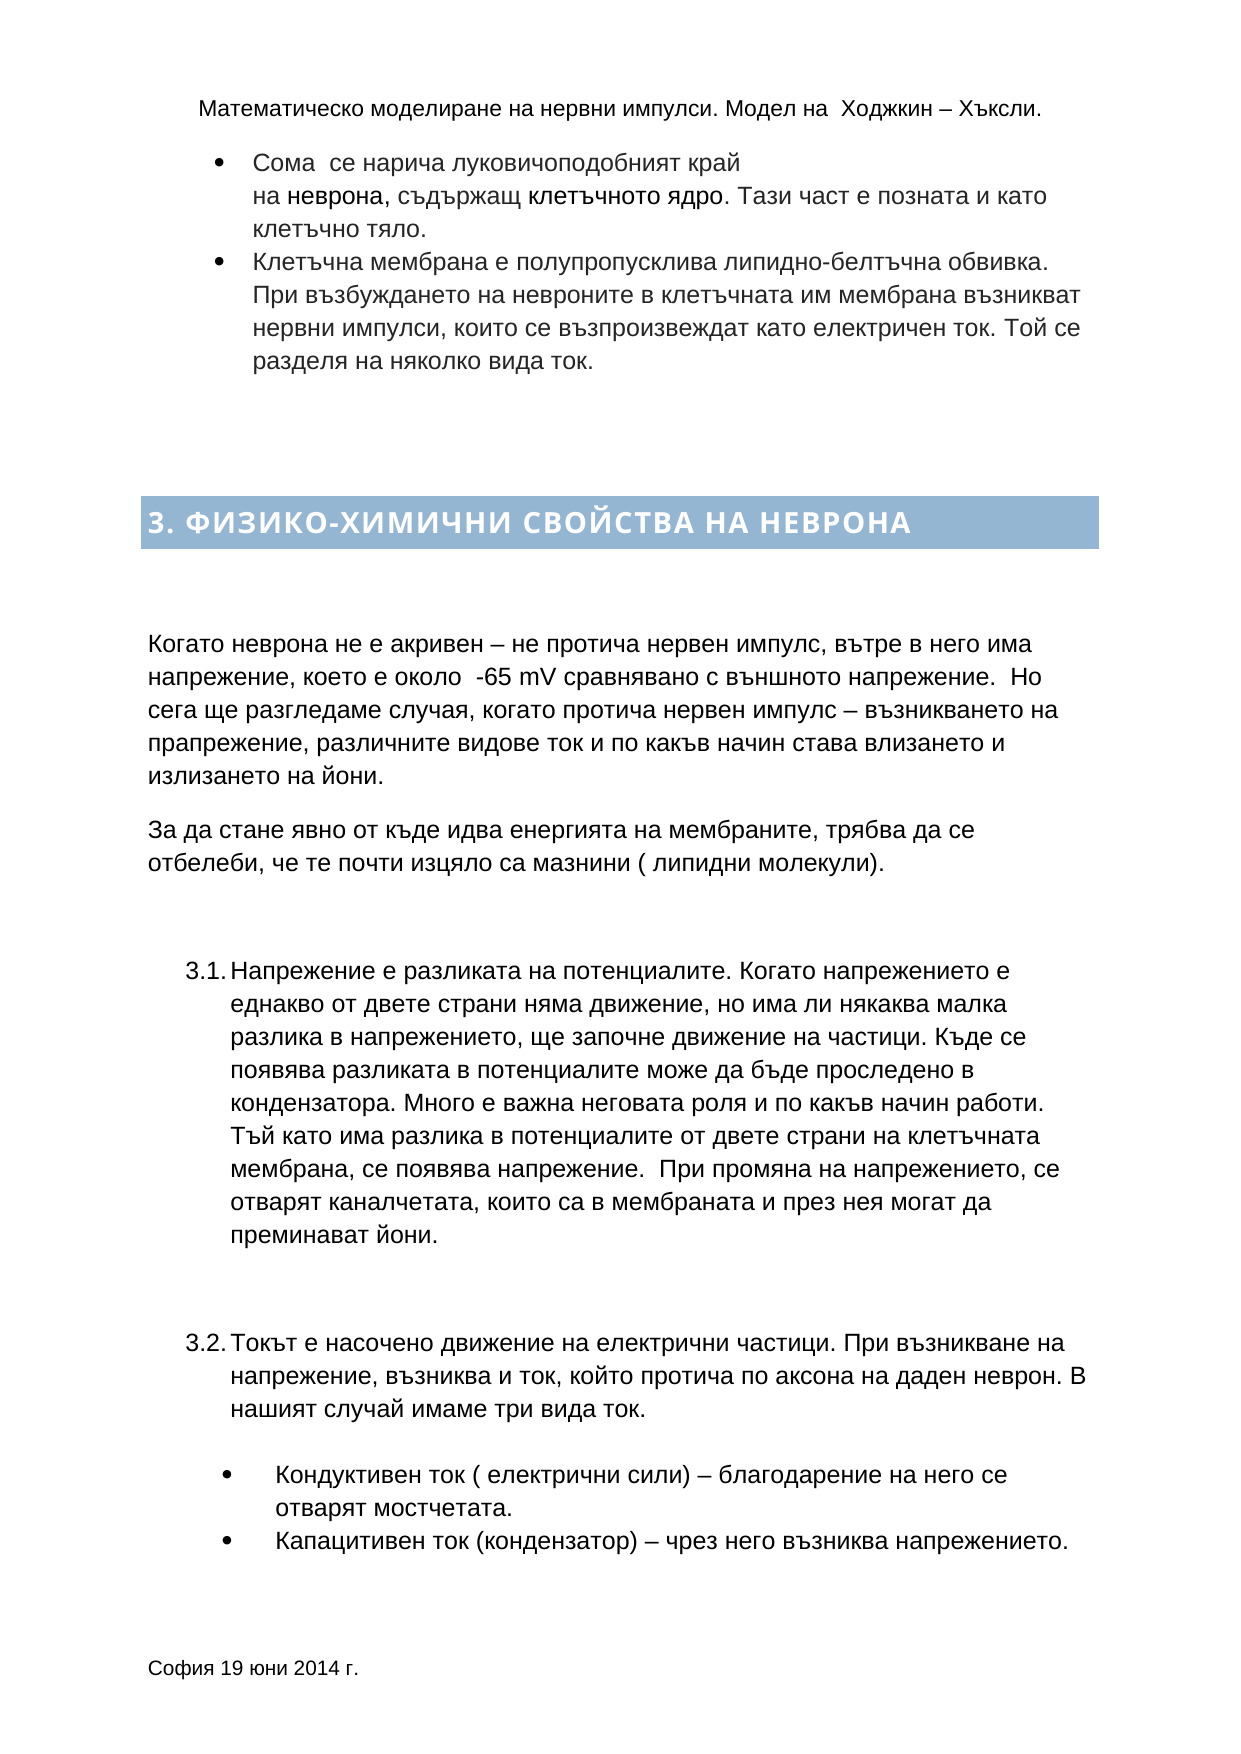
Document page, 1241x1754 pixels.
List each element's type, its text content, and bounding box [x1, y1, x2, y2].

list Клетъчна мембрана е полупропусклива липидно-белтъчна обвивка. При възбуждането на невроните в клетъчната им мембрана възникват нервни импулси, които се възпроизвеждат като електричен ток. Той се разделя на няколко вида ток. [215, 247, 1093, 375]
list Кондуктивен ток ( електрични сили) – благодарение на него се отварят мостчетата. [223, 1460, 1093, 1522]
list Сома се нарича луковичоподобният край на неврона, съдържащ клетъчното ядро. Тази част е позната и като клетъчно тяло. [215, 148, 1093, 242]
text Когато неврона не е акривен – не протича нервен импулс, вътре в него има напрежение, което е около -65 mV сравнявано с външното напрежение. Но сега ще разгледаме случая, когато протича нервен импулс – възникването на прапрежение, различните видове ток и по какъв начин става влизането и излизането на йони. [148, 629, 1093, 790]
subtitle Физико-химични свойства на неврона [148, 503, 1093, 542]
list Напрежение е разликата на потенциалите. Когато напрежението е еднакво от двете страни няма движение, но има ли някаква малка разлика в напрежението, ще започне движение на частици. Къде се появява разликата в потенциалите може да бъде проследено в кондензатора. Много е важна неговата роля и по какъв начин работи. Тъй като има разлика в потенциалите от двете страни на клетъчната мембрана, се появява напрежение. При промяна на напрежението, се отварят каналчетата, които са в мембраната и през нея могат да преминават йони. [185, 956, 1093, 1249]
list Капацитивен ток (кондензатор) – чрез него възниква напрежението. [223, 1526, 1093, 1555]
text За да стане явно от къде идва енергията на мембраните, трябва да се отбелеби, че те почти изцяло са мазнини ( липидни молекули). [148, 815, 1093, 877]
list Токът е насочено движение на електрични частици. При възникване на напрежение, възниква и ток, който протича по аксона на даден неврон. В нашият случай имаме три вида ток. [185, 1328, 1093, 1423]
